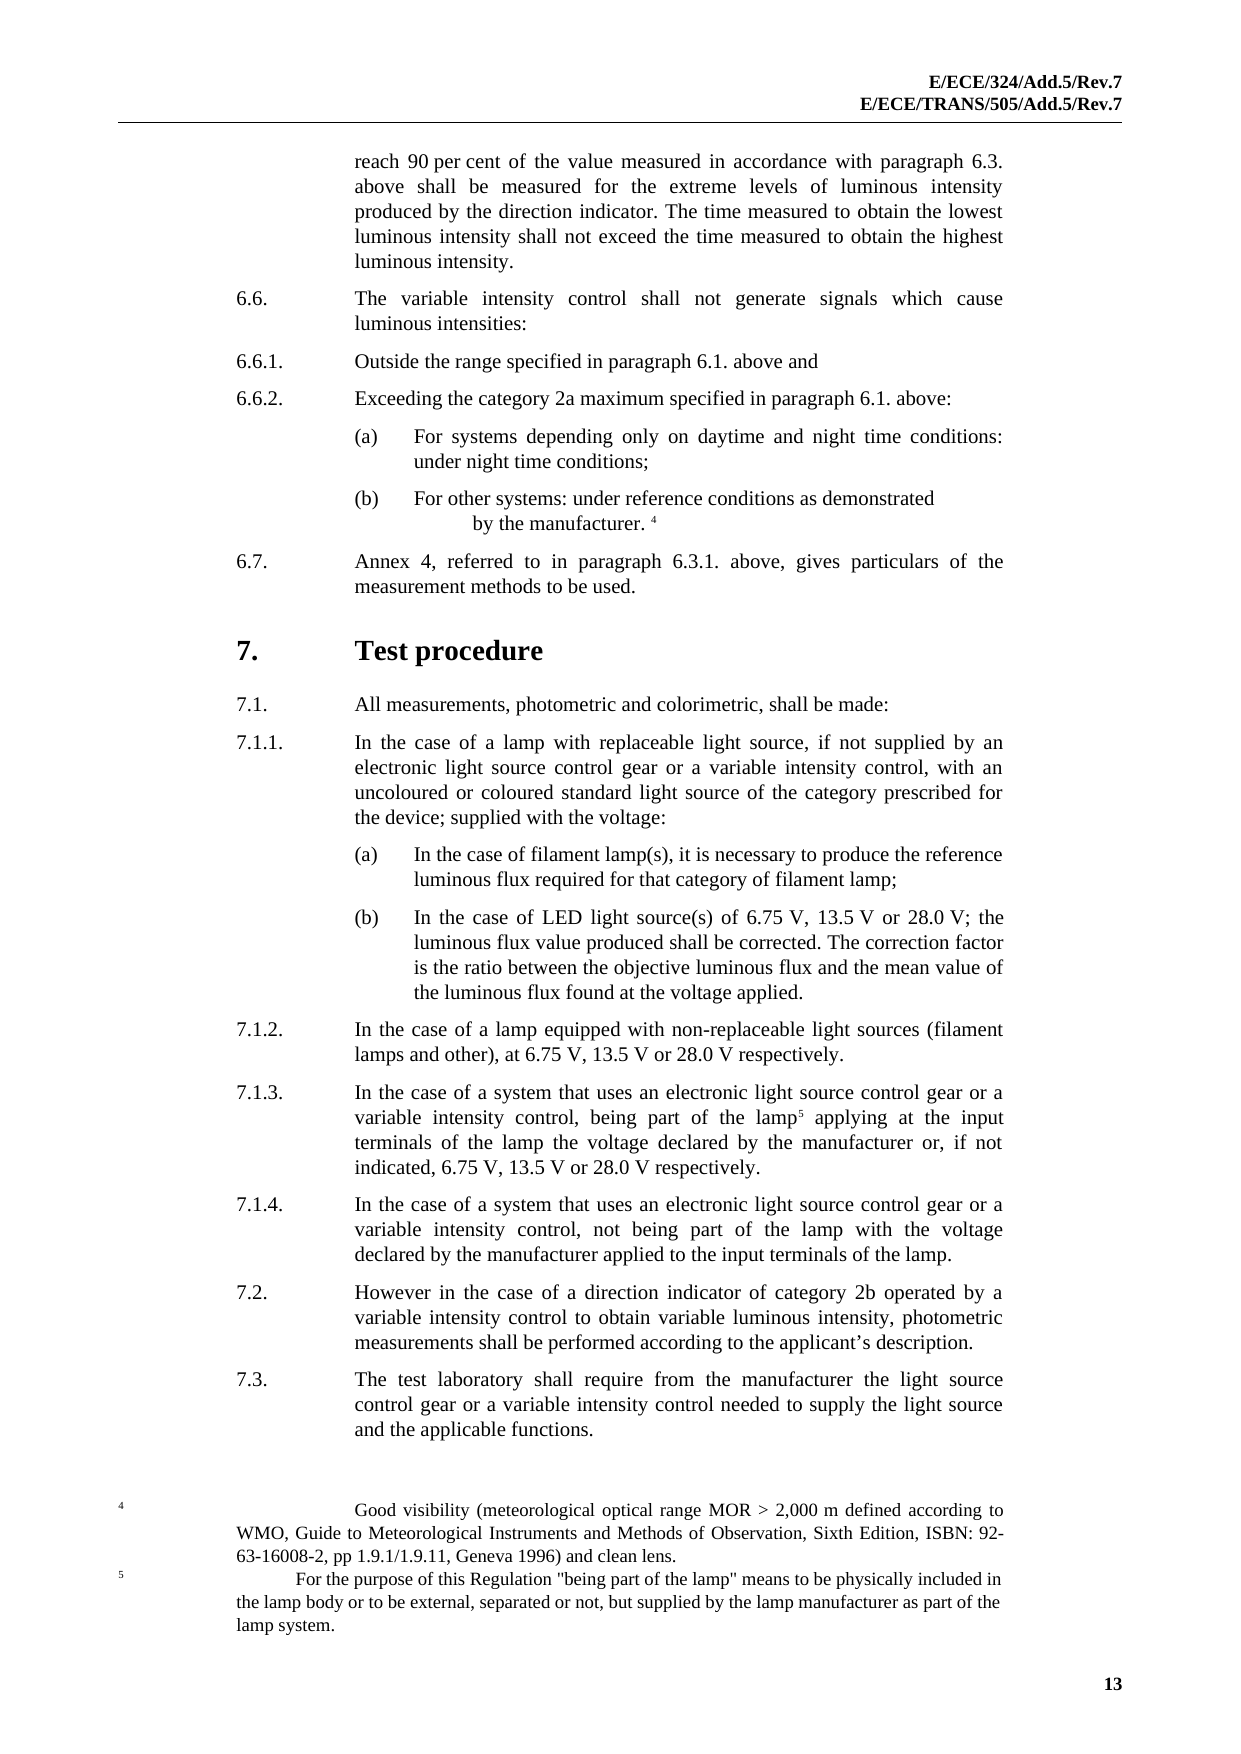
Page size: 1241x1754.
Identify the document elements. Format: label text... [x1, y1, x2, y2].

text 6.6.1. Outside the range specified in paragraph 6.1. above and [236, 348, 1004, 373]
text 6.7. Annex 4, referred to in paragraph 6.3.1. above, gives particulars of the measurement methods to be used. [236, 548, 1004, 598]
text 7. Test procedure [118, 635, 1004, 666]
text 7.1. All measurements, photometric and colorimetric, shall be made: [236, 691, 1004, 716]
text 7.3. The test laboratory shall require from the manufacturer the light source control gear or a variable intensity control needed to supply the light source and the applicable functions. [236, 1366, 1004, 1441]
text 6.6.2. Exceeding the category 2a maximum specified in paragraph 6.1. above: [236, 385, 1004, 410]
text (b) For other systems: under reference conditions as demonstrated by the manufacturer. [354, 485, 1004, 535]
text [236, 148, 1004, 273]
text 7.1.4. In the case of a system that uses an electronic light source control gear or a variable intensity control, not being part of the lamp with the voltage declared by the manufacturer applied to the input terminals of the lamp. [236, 1191, 1004, 1266]
text 6.6. The variable intensity control shall not generate signals which cause luminous intensities: [236, 285, 1004, 335]
text 7.1.1. In the case of a lamp with replaceable light source, if not supplied by an electronic light source control gear or a variable intensity control, with an uncoloured or coloured standard light source of the category prescribed for the device; supplied with the voltage: [236, 729, 1004, 829]
text (a) For systems depending only on daytime and night time conditions: under night time conditions; [354, 423, 1004, 473]
text (a) In the case of filament lamp(s), it is necessary to produce the reference luminous flux required for that category of filament lamp; [354, 841, 1004, 891]
text 7.2. However in the case of a direction indicator of category 2b operated by a variable intensity control to obtain variable luminous intensity, photometric measurements shall be performed according to the applicant’s description. [236, 1279, 1004, 1354]
text 7.1.2. In the case of a lamp equipped with non-replaceable light sources (filament lamps and other), at 6.75 V, 13.5 V or 28.0 V respectively. [236, 1016, 1004, 1066]
text 7.1.3. In the case of a system that uses an electronic light source control gear or a variable intensity control, being part of the lamp applying at the input terminals of the lamp the voltage declared by the manufacturer or, if not indicated, 6.75 V, 13.5 V or 28.0 V respectively. [236, 1079, 1004, 1179]
text (b) In the case of LED light source(s) of 6.75 V, 13.5 V or 28.0 V; the luminous flux value produced shall be corrected. The correction factor is the ratio between the objective luminous flux and the mean value of the luminous flux found at the voltage applied. [354, 904, 1004, 1004]
